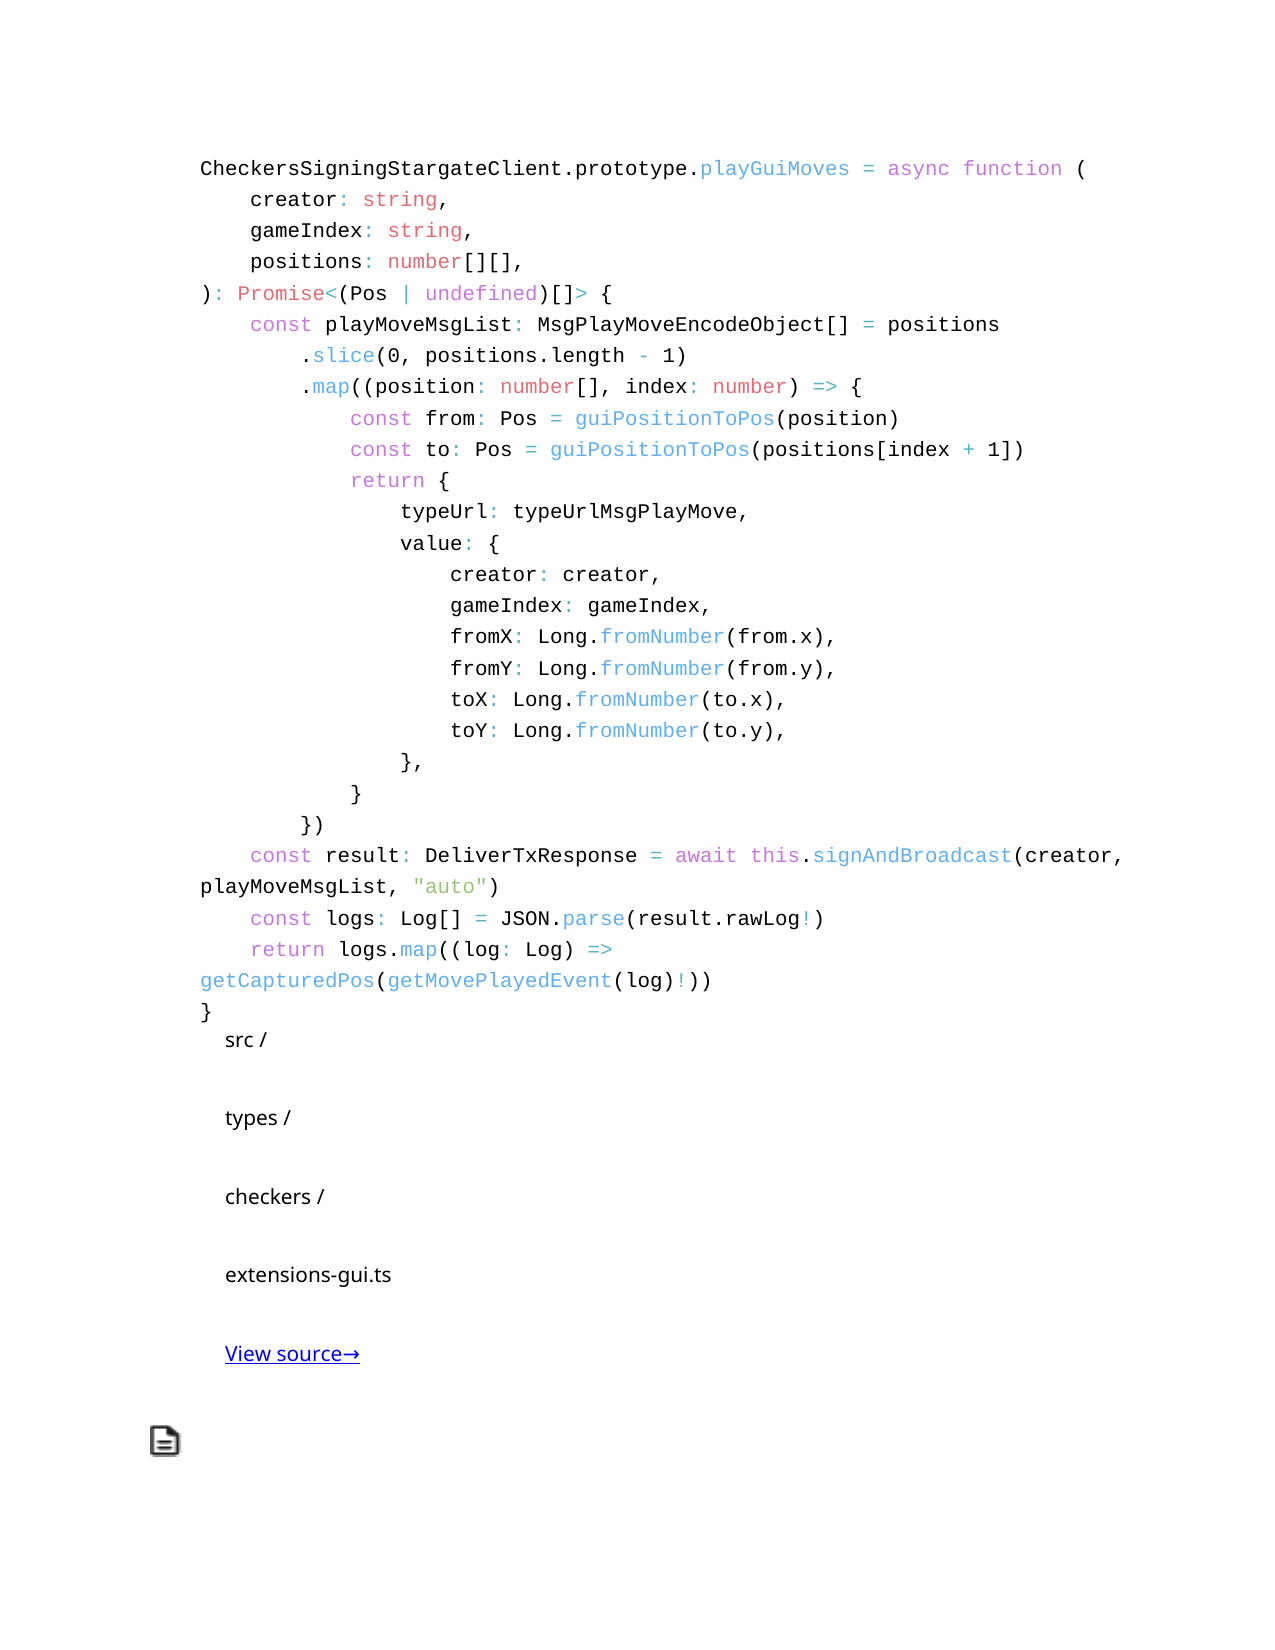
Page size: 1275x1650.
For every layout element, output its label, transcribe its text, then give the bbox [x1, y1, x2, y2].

text ): Promise<(Pos | undefined)[]> { [200, 275, 1125, 306]
text types / [225, 1103, 1100, 1132]
text return logs.map((log: Log) => getCapturedPos(getMovePlayedEvent(log)!)) [200, 931, 1125, 994]
text positions: number[][], [200, 244, 1125, 275]
text gameIndex: string, [200, 212, 1125, 244]
text const to: Pos = guiPositionToPos(positions[index + 1]) [200, 431, 1125, 462]
text .map((position: number[], index: number) => { [200, 369, 1125, 400]
text creator: string, [200, 181, 1125, 212]
text value: { [200, 525, 1125, 556]
text } [200, 994, 1125, 1025]
text checkers / [225, 1182, 1100, 1210]
text const result: DeliverTxResponse = await this.signAndBroadcast(creator, playMoveMsgList, "auto") [200, 837, 1125, 900]
text gameIndex: gameIndex, [200, 587, 1125, 619]
text toX: Long.fromNumber(to.x), [200, 681, 1125, 712]
text return { [200, 462, 1125, 494]
text creator: creator, [200, 556, 1125, 587]
text const from: Pos = guiPositionToPos(position) [200, 400, 1125, 431]
text typeUrl: typeUrlMsgPlayMove, [200, 494, 1125, 525]
text const logs: Log[] = JSON.parse(result.rawLog!) [200, 900, 1125, 931]
text View source→ [225, 1339, 1080, 1367]
text toY: Long.fromNumber(to.y), [200, 712, 1125, 744]
text .slice(0, positions.length - 1) [200, 337, 1125, 369]
text } [200, 775, 1125, 806]
text src / [225, 1025, 1100, 1053]
text }, [200, 744, 1125, 775]
text fromY: Long.fromNumber(from.y), [200, 650, 1125, 681]
text const playMoveMsgList: MsgPlayMoveEncodeObject[] = positions [200, 306, 1125, 337]
text fromX: Long.fromNumber(from.x), [200, 619, 1125, 650]
text }) [200, 806, 1125, 837]
text extensions-gui.ts [225, 1260, 1100, 1289]
text CheckersSigningStargateClient.prototype.playGuiMoves = async function ( [200, 150, 1125, 181]
